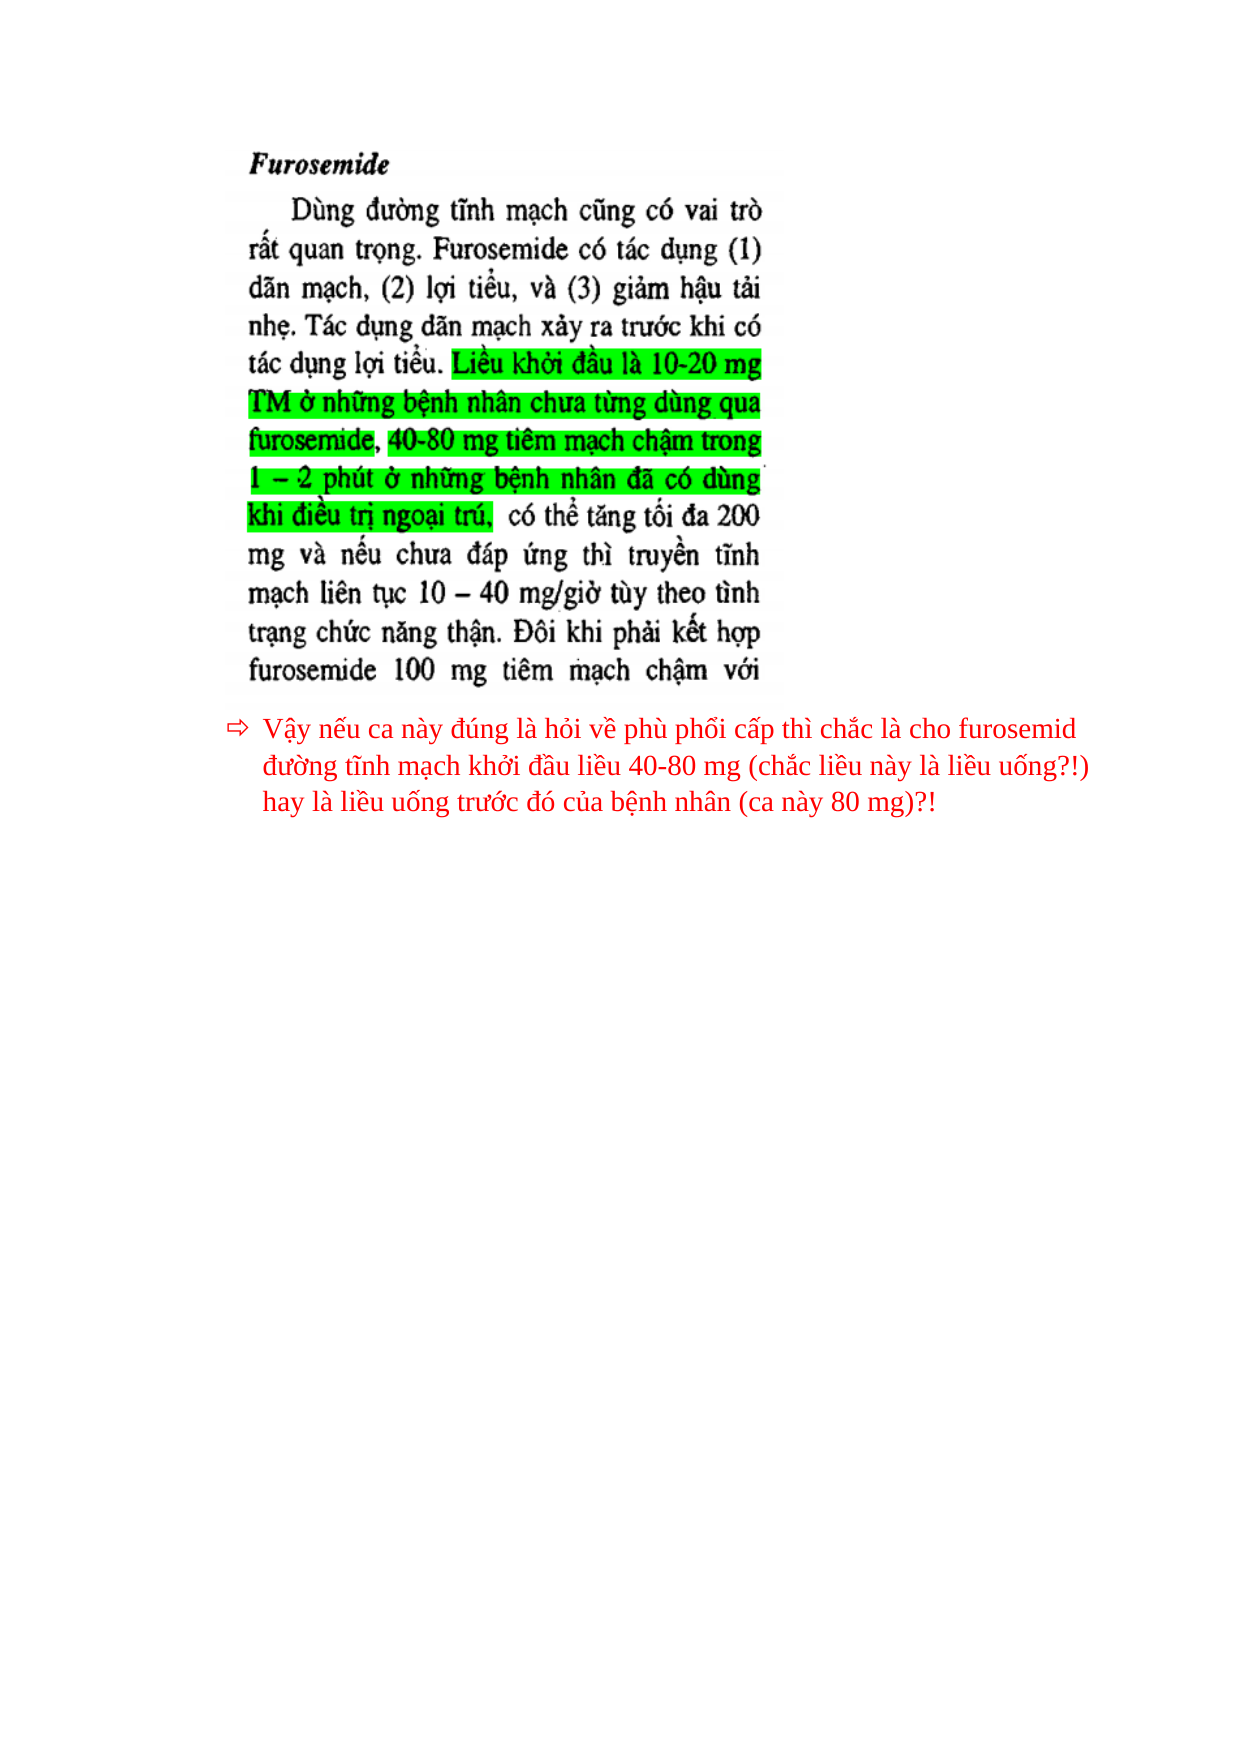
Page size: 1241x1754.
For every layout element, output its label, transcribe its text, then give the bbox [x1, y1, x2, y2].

picture [225, 150, 785, 710]
list Vậy nếu ca này đúng là hỏi về phù phổi cấp thì chắc là cho furosemid đường tĩnh mạch khởi đầu liều 40-80 mg (chắc liều này là liều uống?!) hay là liều uống trước đó của bệnh nhân (ca này 80 mg)?! [225, 711, 1090, 817]
